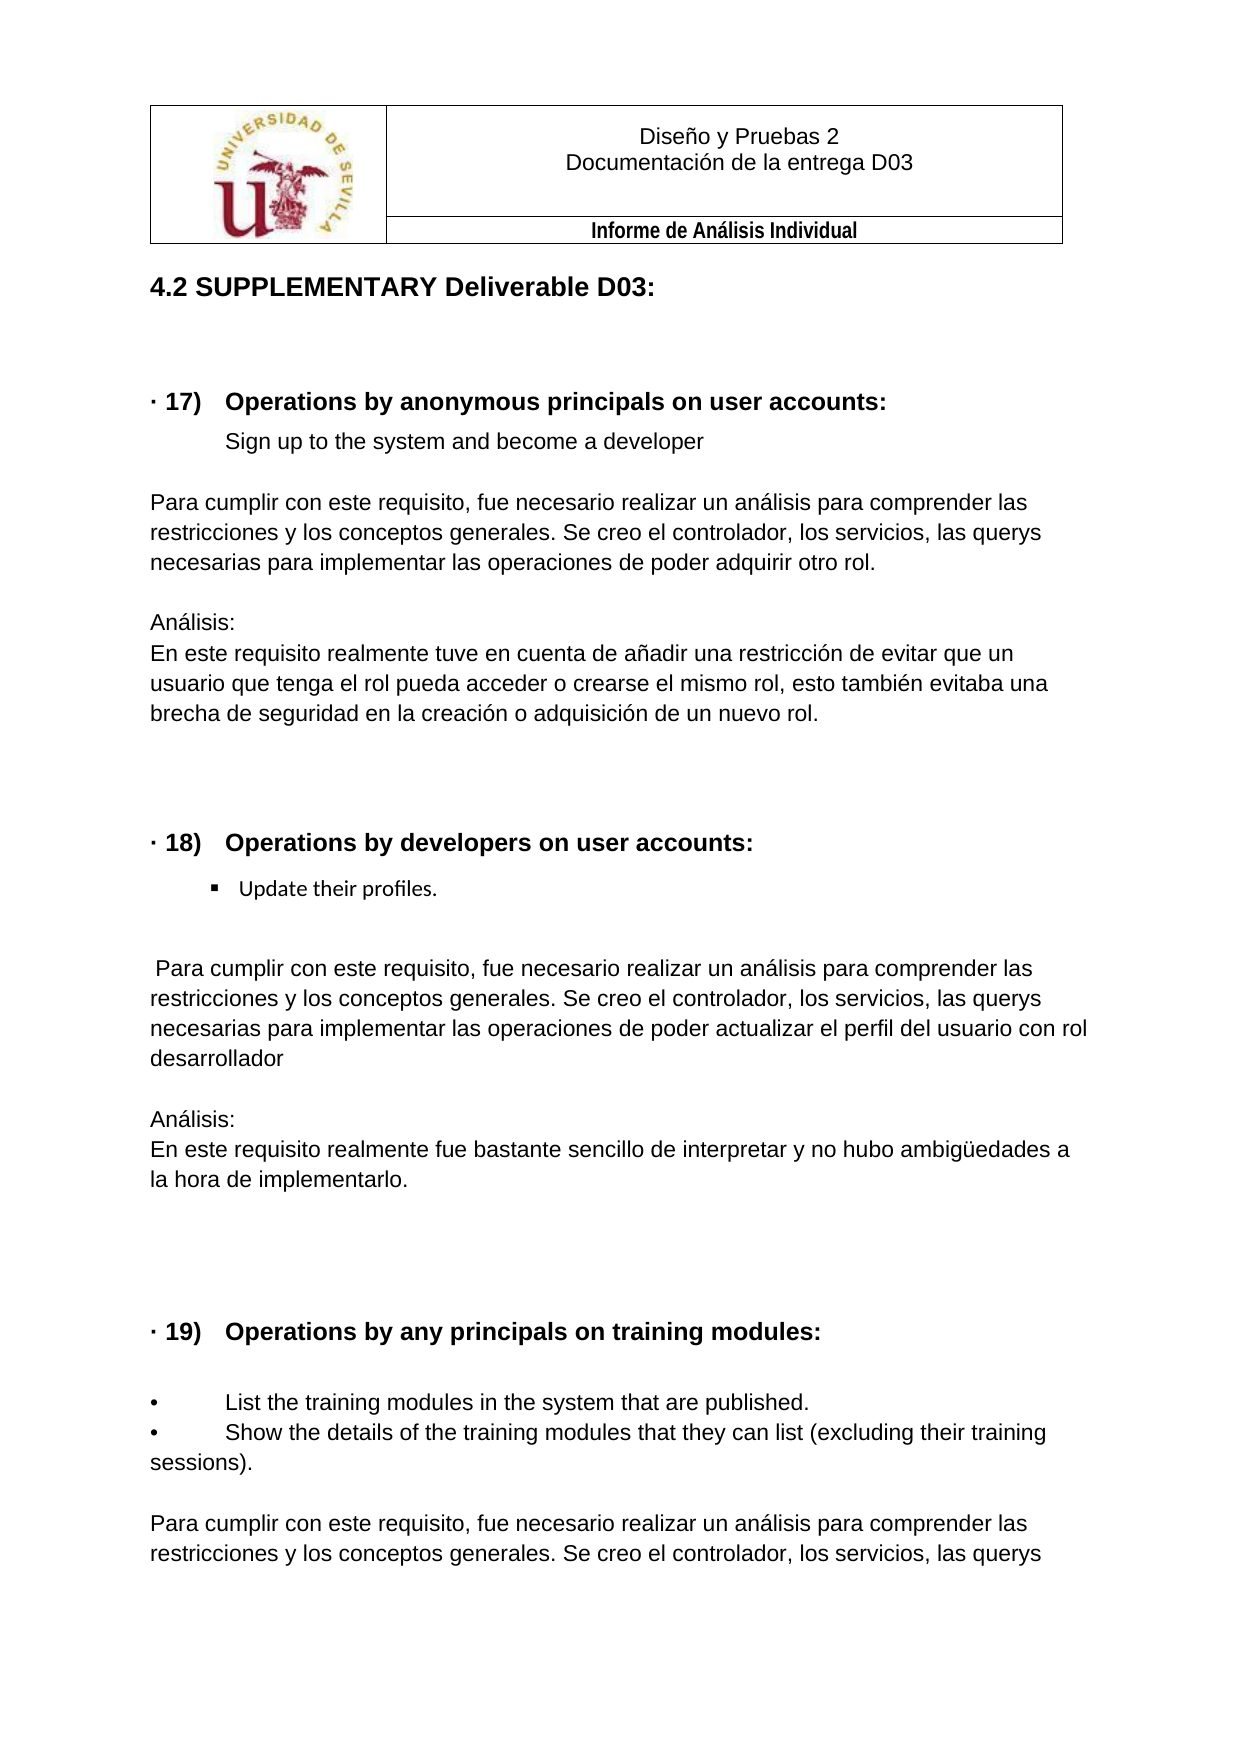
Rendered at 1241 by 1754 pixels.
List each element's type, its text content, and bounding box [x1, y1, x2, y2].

subtitle 4.2 SUPPLEMENTARY Deliverable D03: [150, 271, 1090, 302]
subtitle · 18) Operations by developers on user accounts: [150, 828, 1090, 857]
subtitle · 19) Operations by any principals on training modules: [150, 1317, 1090, 1346]
text • List the training modules in the system that are published. [150, 1389, 1090, 1415]
picture [213, 110, 354, 239]
text Para cumplir con este requisito, fue necesario realizar un análisis para comprender las restricciones y los conceptos generales. Se creo el controlador, los servicios, las querys necesarias para implementar las operaciones de poder actualizar el perfil del usuario con rol desarrollador [150, 955, 1090, 1072]
text Análisis: [150, 1106, 1090, 1132]
text En este requisito realmente fue bastante sencillo de interpretar y no hubo ambigüedades a la hora de implementarlo. [150, 1136, 1090, 1192]
text • Show the details of the training modules that they can list (excluding their training sessions). [150, 1419, 1090, 1475]
subtitle · 17) Operations by anonymous principals on user accounts: [150, 387, 1090, 416]
text Análisis: [150, 609, 1090, 636]
text Sign up to the system and become a developer [150, 428, 1090, 454]
text En este requisito realmente tuve en cuenta de añadir una restricción de evitar que un usuario que tenga el rol pueda acceder o crearse el mismo rol, esto también evitaba una brecha de seguridad en la creación o adquisición de un nuevo rol. [150, 639, 1090, 726]
text Para cumplir con este requisito, fue necesario realizar un análisis para comprender las restricciones y los conceptos generales. Se creo el controlador, los servicios, las querys necesarias para implementar las operaciones de poder adquirir otro rol. [150, 488, 1090, 575]
list Update their profiles. [209, 874, 1090, 902]
